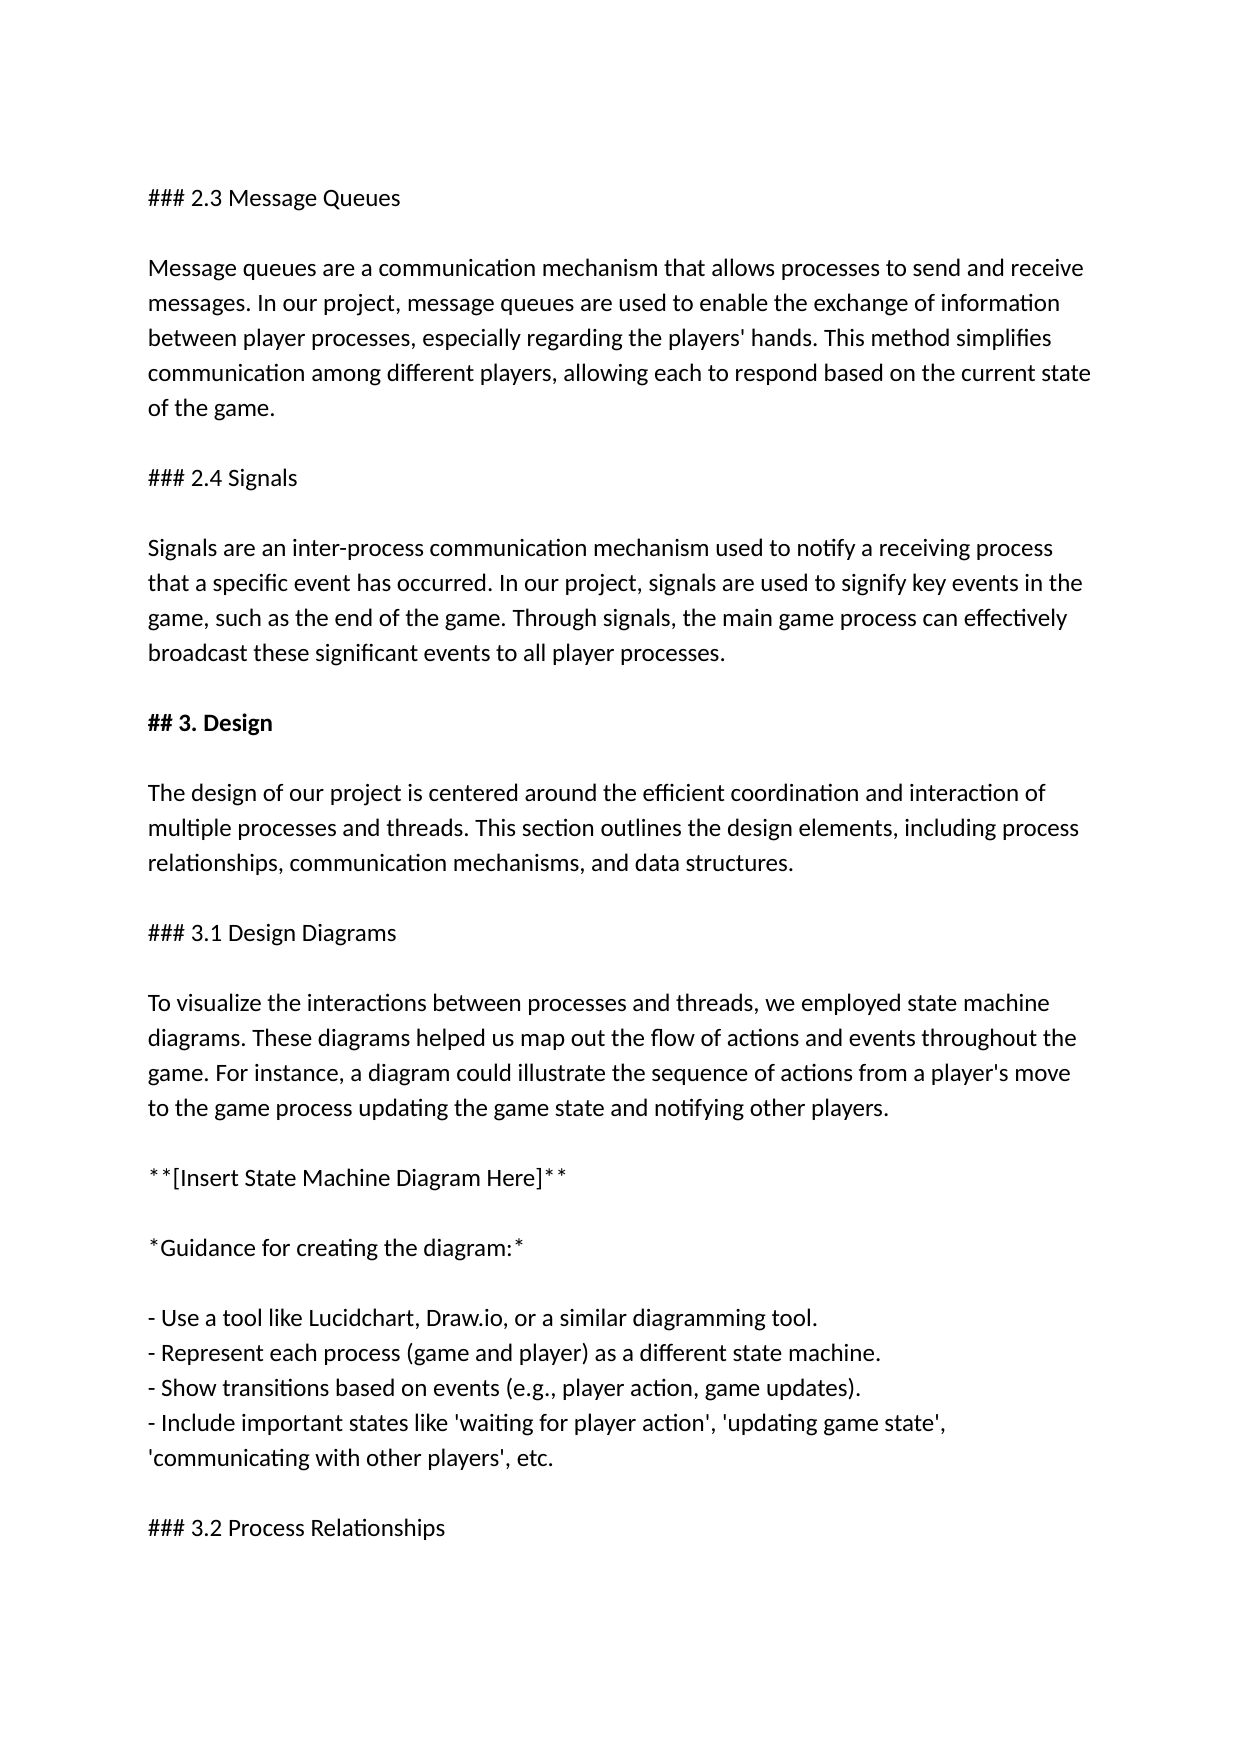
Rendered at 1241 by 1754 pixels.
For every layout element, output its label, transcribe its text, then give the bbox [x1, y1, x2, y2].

text - Represent each process (game and player) as a different state machine. [148, 1338, 1093, 1368]
text **[Insert State Machine Diagram Here]** [148, 1163, 1093, 1193]
text ## 3. Design [148, 708, 1093, 738]
text Signals are an inter-process communication mechanism used to notify a receiving process that a specific event has occurred. In our project, signals are used to signify key events in the game, such as the end of the game. Through signals, the main game process can effectively broadcast these significant events to all player processes. [148, 533, 1093, 668]
text ### 3.2 Process Relationships [148, 1513, 1093, 1543]
text - Include important states like 'waiting for player action', 'updating game state', 'communicating with other players', etc. [148, 1408, 1093, 1473]
text ### 2.3 Message Queues [148, 183, 1093, 213]
text To visualize the interactions between processes and threads, we employed state machine diagrams. These diagrams helped us map out the flow of actions and events throughout the game. For instance, a diagram could illustrate the sequence of actions from a player's move to the game process updating the game state and notifying other players. [148, 988, 1093, 1123]
text - Show transitions based on events (e.g., player action, game updates). [148, 1373, 1093, 1403]
text - Use a tool like Lucidchart, Draw.io, or a similar diagramming tool. [148, 1303, 1093, 1333]
text ### 2.4 Signals [148, 463, 1093, 493]
text Message queues are a communication mechanism that allows processes to send and receive messages. In our project, message queues are used to enable the exchange of information between player processes, especially regarding the players' hands. This method simplifies communication among different players, allowing each to respond based on the current state of the game. [148, 253, 1093, 423]
text ### 3.1 Design Diagrams [148, 918, 1093, 948]
text *Guidance for creating the diagram:* [148, 1233, 1093, 1263]
text The design of our project is centered around the efficient coordination and interaction of multiple processes and threads. This section outlines the design elements, including process relationships, communication mechanisms, and data structures. [148, 778, 1093, 878]
